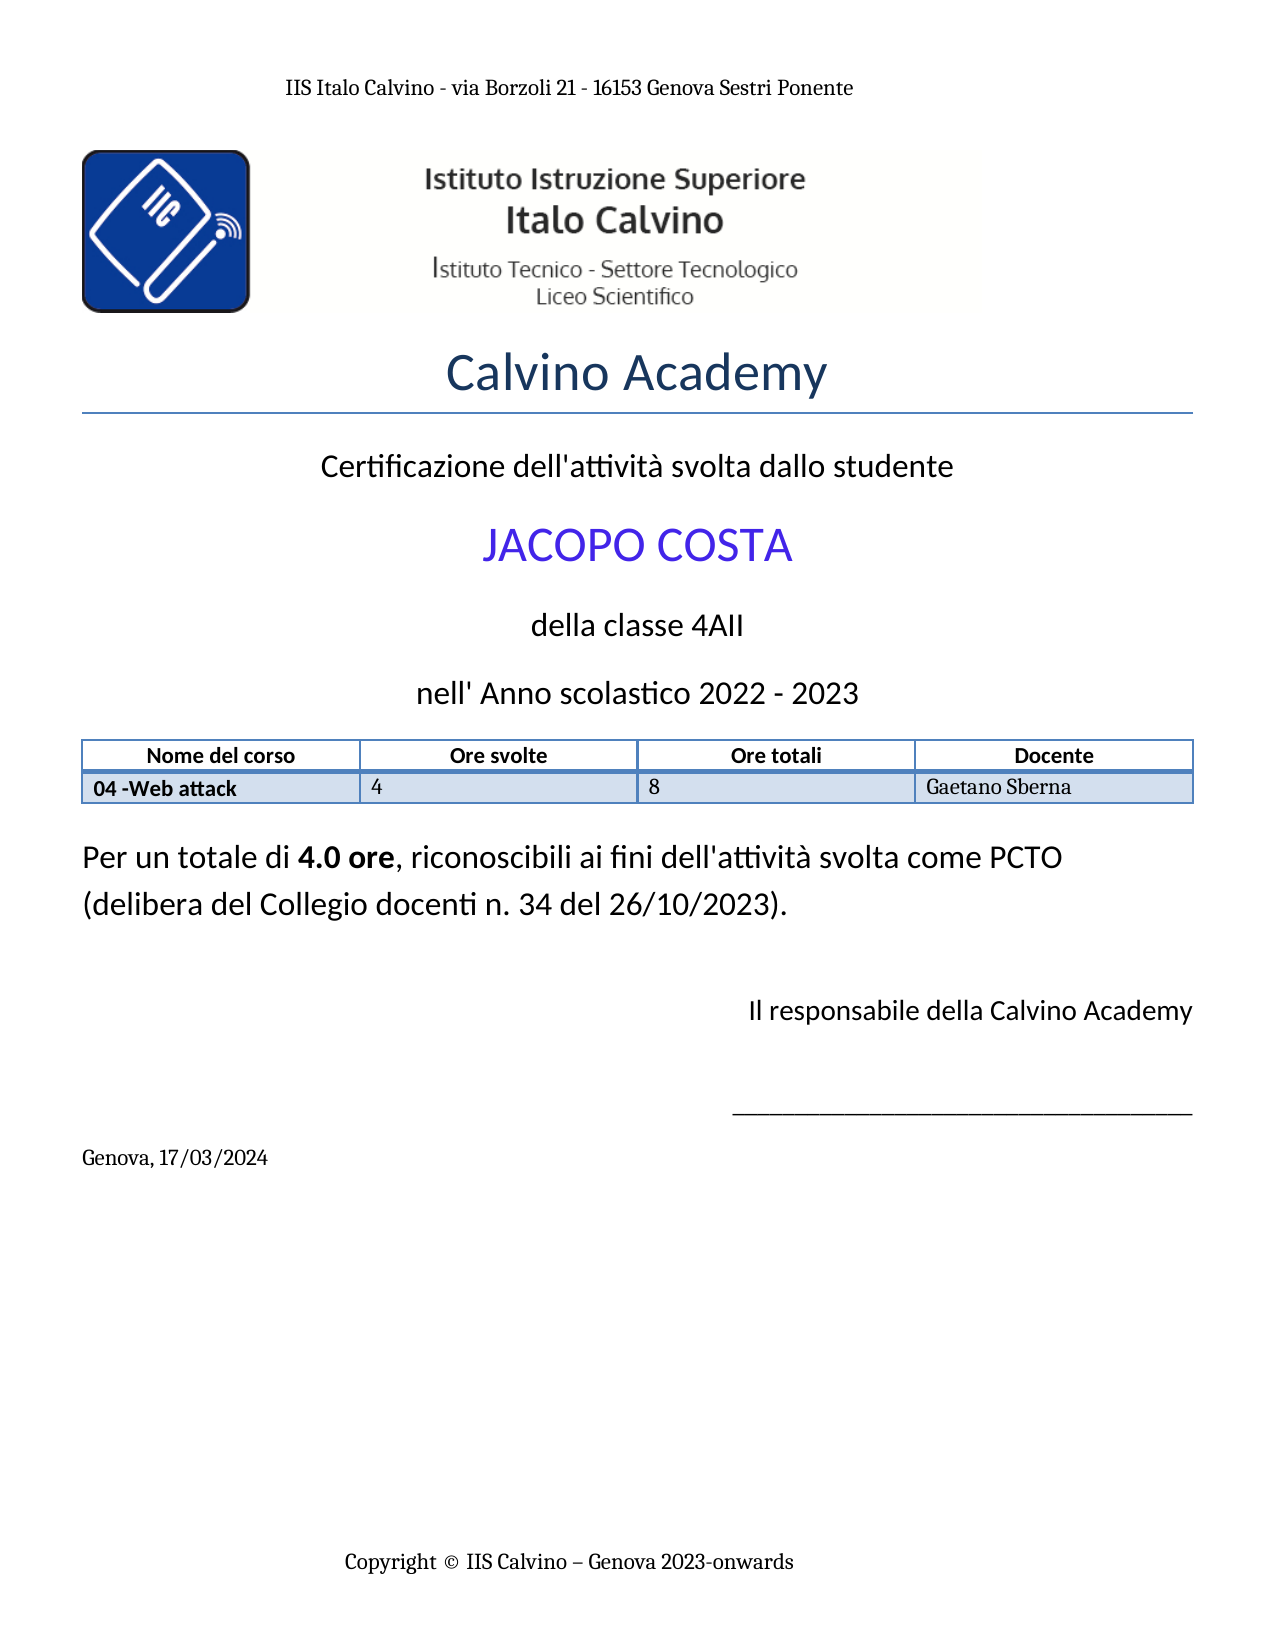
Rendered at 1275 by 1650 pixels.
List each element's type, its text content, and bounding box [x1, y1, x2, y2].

text Genova, 17/03/2024 [82, 1144, 1193, 1171]
text Per un totale di 4.0 ore, riconoscibili ai fini dell'attività svolta come PCTO (delibera del Collegio docenti n. 34 del 26/10/2023). [82, 804, 1193, 924]
title Calvino Academy [82, 338, 1193, 412]
text Certificazione dell'attività svolta dallo studente [82, 446, 1193, 486]
table_header Nome del corso [83, 741, 359, 769]
table_header Ore totali [639, 741, 914, 769]
text JACOPO COSTA [82, 513, 1193, 574]
table_header Docente [916, 741, 1192, 769]
picture [82, 150, 982, 313]
text _____________________________________ [82, 1054, 1193, 1119]
table_header Ore svolte [361, 741, 636, 769]
table_cell 04 -Web attack [83, 774, 359, 802]
text della classe 4AII [82, 604, 1193, 645]
text Il responsabile della Calvino Academy [82, 951, 1193, 1027]
text nell' Anno scolastico 2022 - 2023 [82, 672, 1193, 712]
table_cell 4 [361, 774, 636, 802]
table_cell Gaetano Sberna [916, 774, 1192, 802]
table_cell 8 [639, 774, 914, 802]
